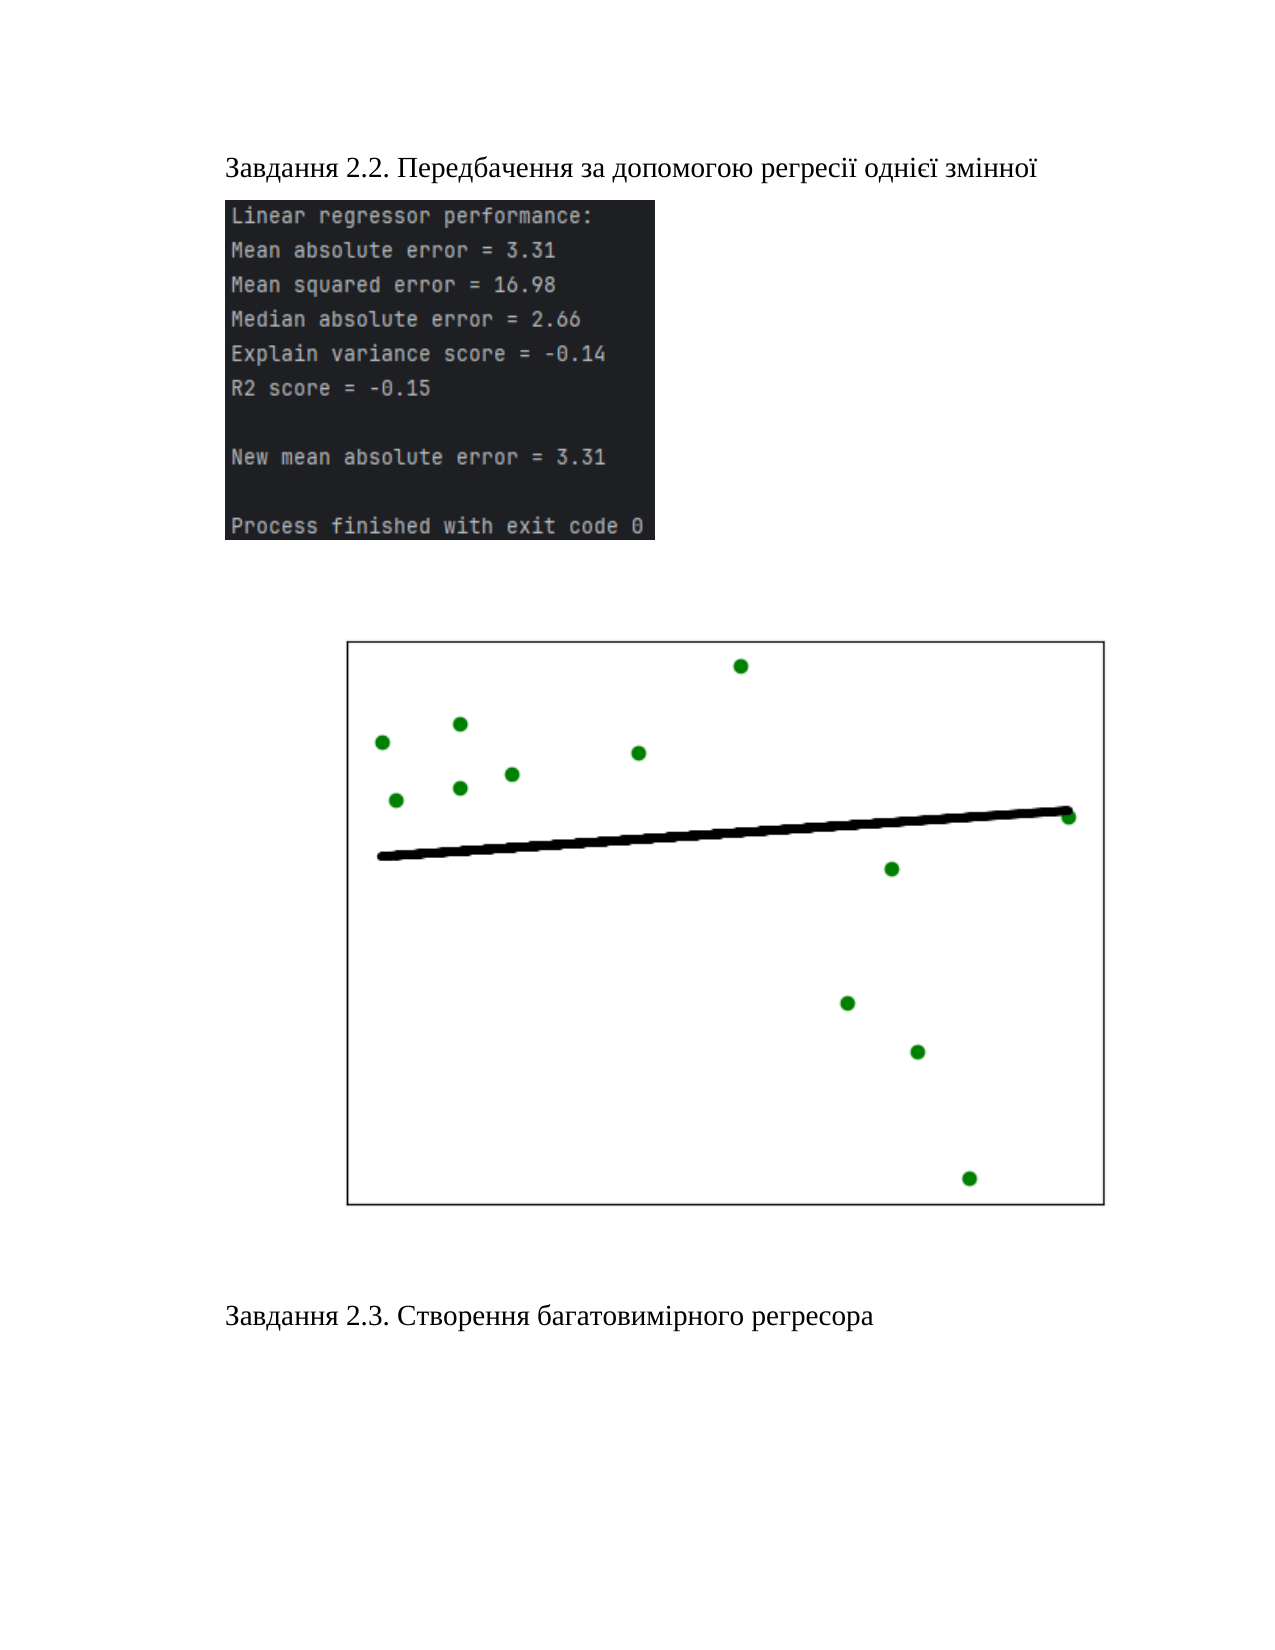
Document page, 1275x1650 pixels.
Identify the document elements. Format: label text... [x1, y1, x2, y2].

text Завдання 2.3. Створення багатовимірного регресора [150, 1298, 1125, 1332]
picture [225, 553, 1200, 1285]
picture [225, 200, 655, 540]
text Завдання 2.2. Передбачення за допомогою регресії однієї змінної [150, 150, 1125, 183]
